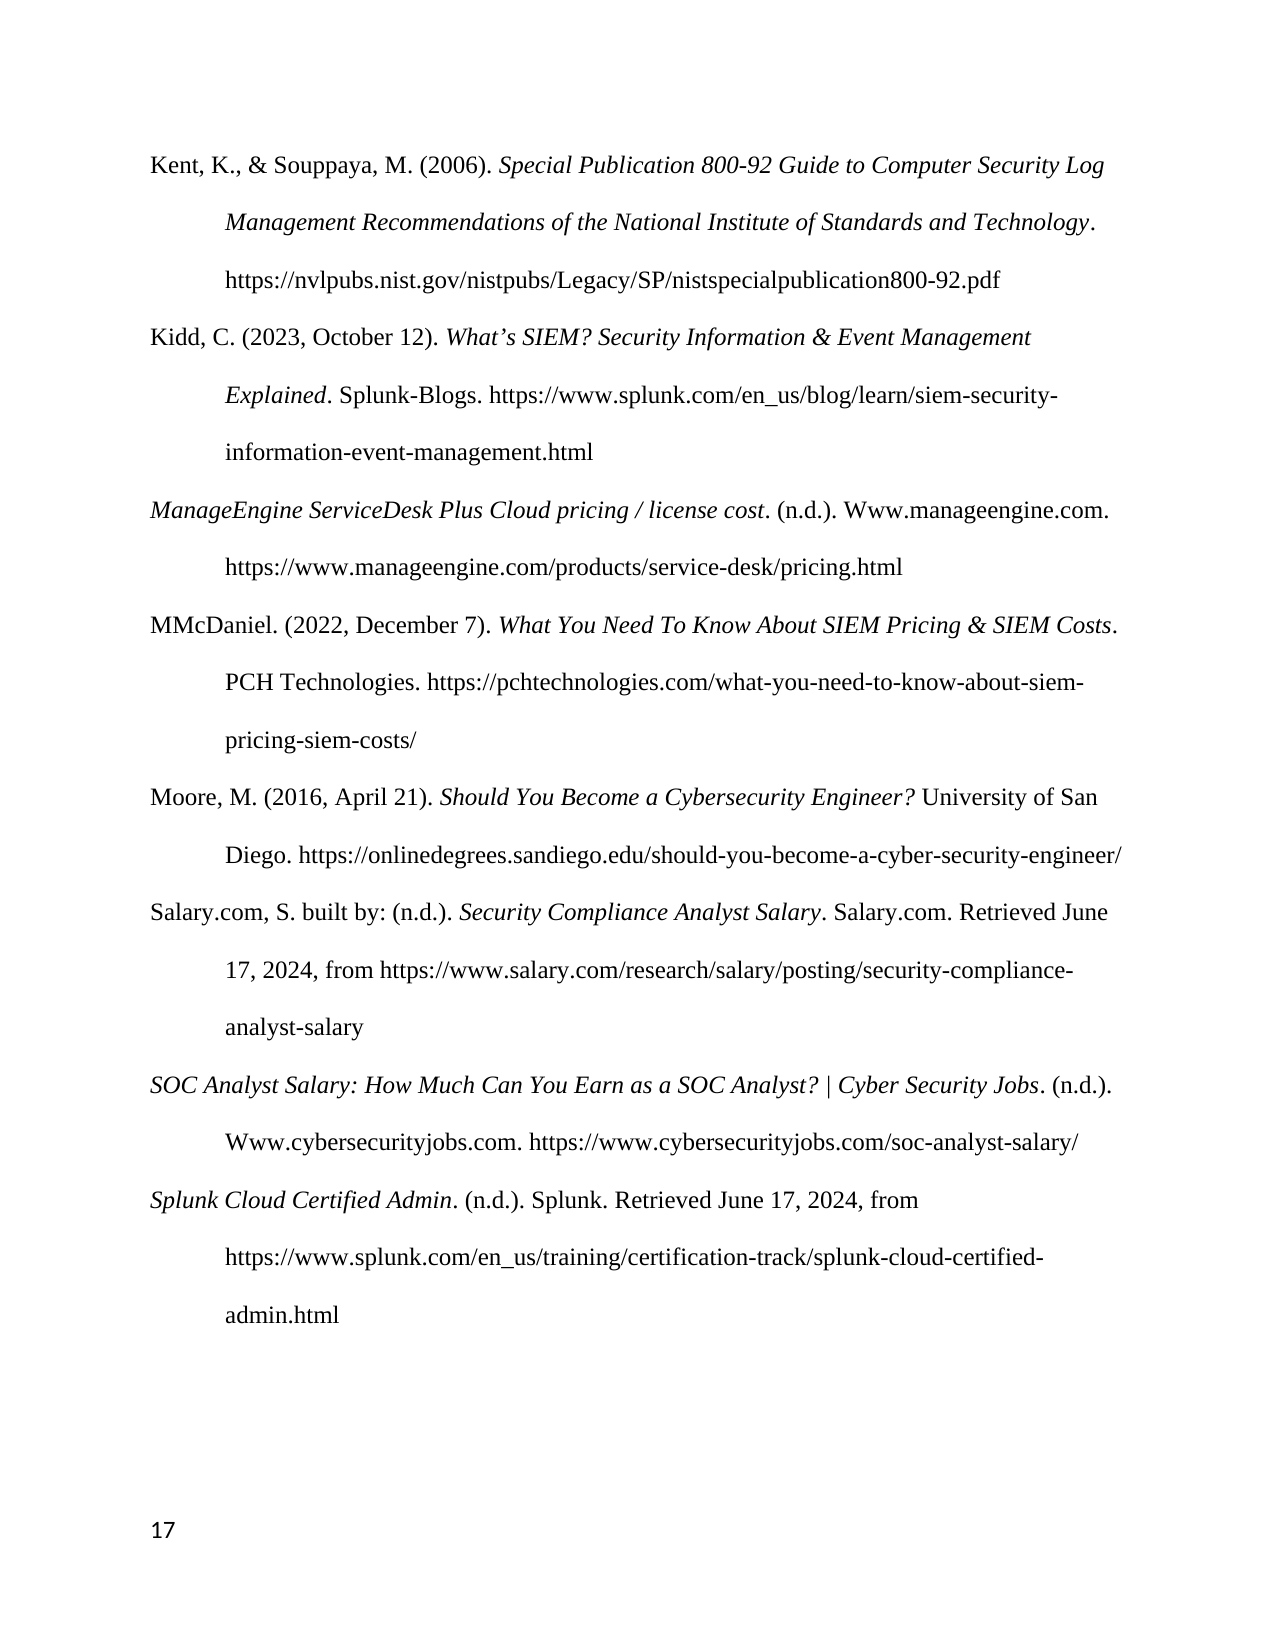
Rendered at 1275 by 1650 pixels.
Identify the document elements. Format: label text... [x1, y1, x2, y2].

text Salary.com, S. built by: (n.d.). Security Compliance Analyst Salary. Salary.com. Retrieved June 17, 2024, from https://www.salary.com/research/salary/posting/security-compliance-analyst-salary [150, 897, 1125, 1041]
text ManageEngine ServiceDesk Plus Cloud pricing / license cost. (n.d.). Www.manageengine.com. https://www.manageengine.com/products/service-desk/pricing.html [150, 495, 1125, 581]
text SOC Analyst Salary: How Much Can You Earn as a SOC Analyst? | Cyber Security Jobs. (n.d.). Www.cybersecurityjobs.com. https://www.cybersecurityjobs.com/soc-analyst-salary/ [150, 1070, 1125, 1156]
text Kent, K., & Souppaya, M. (2006). Special Publication 800-92 Guide to Computer Security Log Management Recommendations of the National Institute of Standards and Technology. https://nvlpubs.nist.gov/nistpubs/Legacy/SP/nistspecialpublication800-92.pdf [150, 150, 1125, 294]
text Moore, M. (2016, April 21). Should You Become a Cybersecurity Engineer? University of San Diego. https://onlinedegrees.sandiego.edu/should-you-become-a-cyber-security-engineer/ [150, 782, 1125, 869]
text MMcDaniel. (2022, December 7). What You Need To Know About SIEM Pricing & SIEM Costs. PCH Technologies. https://pchtechnologies.com/what-you-need-to-know-about-siem-pricing-siem-costs/ [150, 610, 1125, 754]
text Splunk Cloud Certified Admin. (n.d.). Splunk. Retrieved June 17, 2024, from https://www.splunk.com/en_us/training/certification-track/splunk-cloud-certified-admin.html [150, 1185, 1125, 1329]
text Kidd, C. (2023, October 12). What’s SIEM? Security Information & Event Management Explained. Splunk-Blogs. https://www.splunk.com/en_us/blog/learn/siem-security-information-event-management.html [150, 322, 1125, 466]
